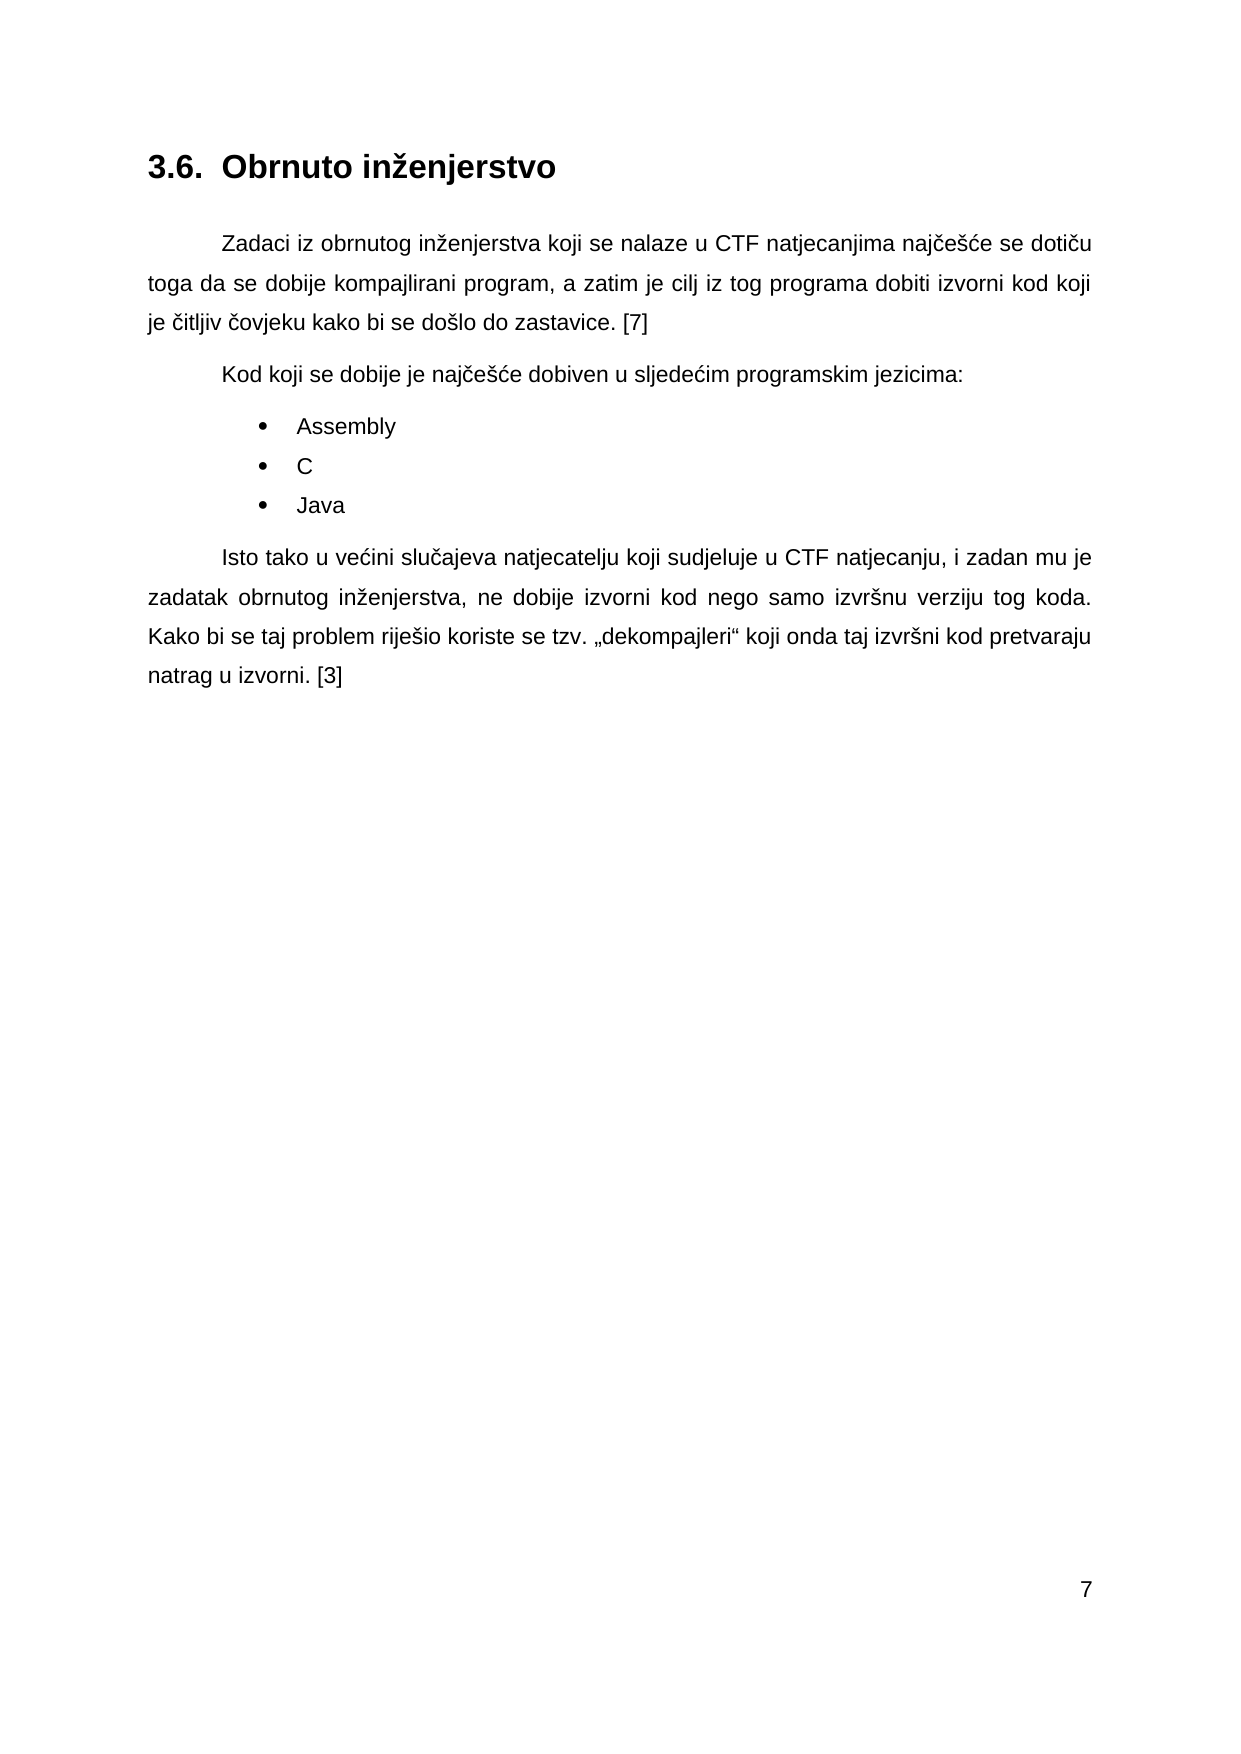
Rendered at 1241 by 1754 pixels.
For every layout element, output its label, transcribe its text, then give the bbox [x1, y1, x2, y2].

list Assembly [259, 413, 1093, 439]
text Obrnuto inženjerstvo [148, 148, 1093, 186]
list Java [259, 492, 1093, 518]
list C [259, 453, 1093, 479]
text Isto tako u većini slučajeva natjecatelju koji sudjeluje u CTF natjecanju, i zadan mu je zadatak obrnutog inženjerstva, ne dobije izvorni kod nego samo izvršnu verziju tog koda. Kako bi se taj problem riješio koriste se tzv. „dekompajleri“ koji onda taj izvršni kod pretvaraju natrag u izvorni. [3] [148, 544, 1093, 689]
text Zadaci iz obrnutog inženjerstva koji se nalaze u CTF natjecanjima najčešće se dotiču toga da se dobije kompajlirani program, a zatim je cilj iz tog programa dobiti izvorni kod koji je čitljiv čovjeku kako bi se došlo do zastavice. [7] [148, 230, 1093, 336]
text Kod koji se dobije je najčešće dobiven u sljedećim programskim jezicima: [148, 361, 1093, 387]
